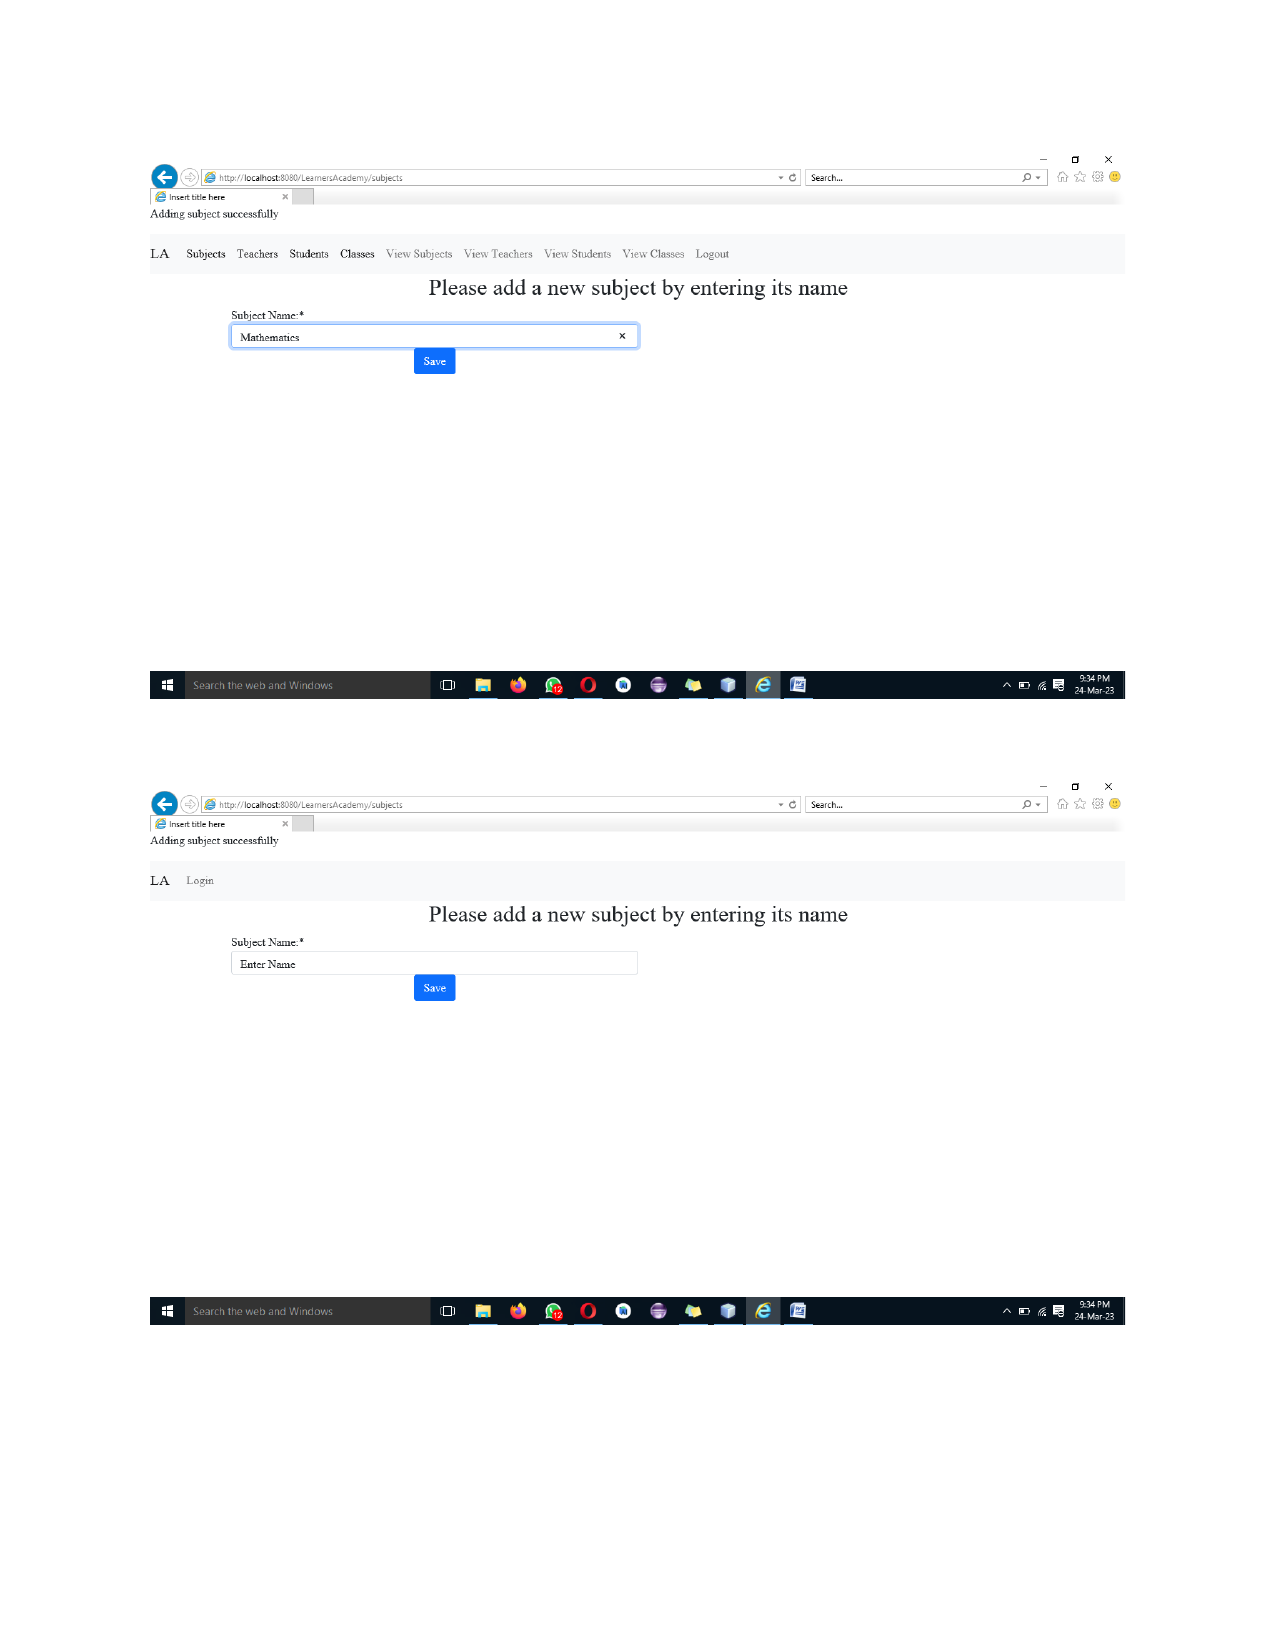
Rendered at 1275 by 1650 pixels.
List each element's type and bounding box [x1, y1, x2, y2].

picture [150, 776, 1125, 1325]
picture [150, 150, 1125, 699]
